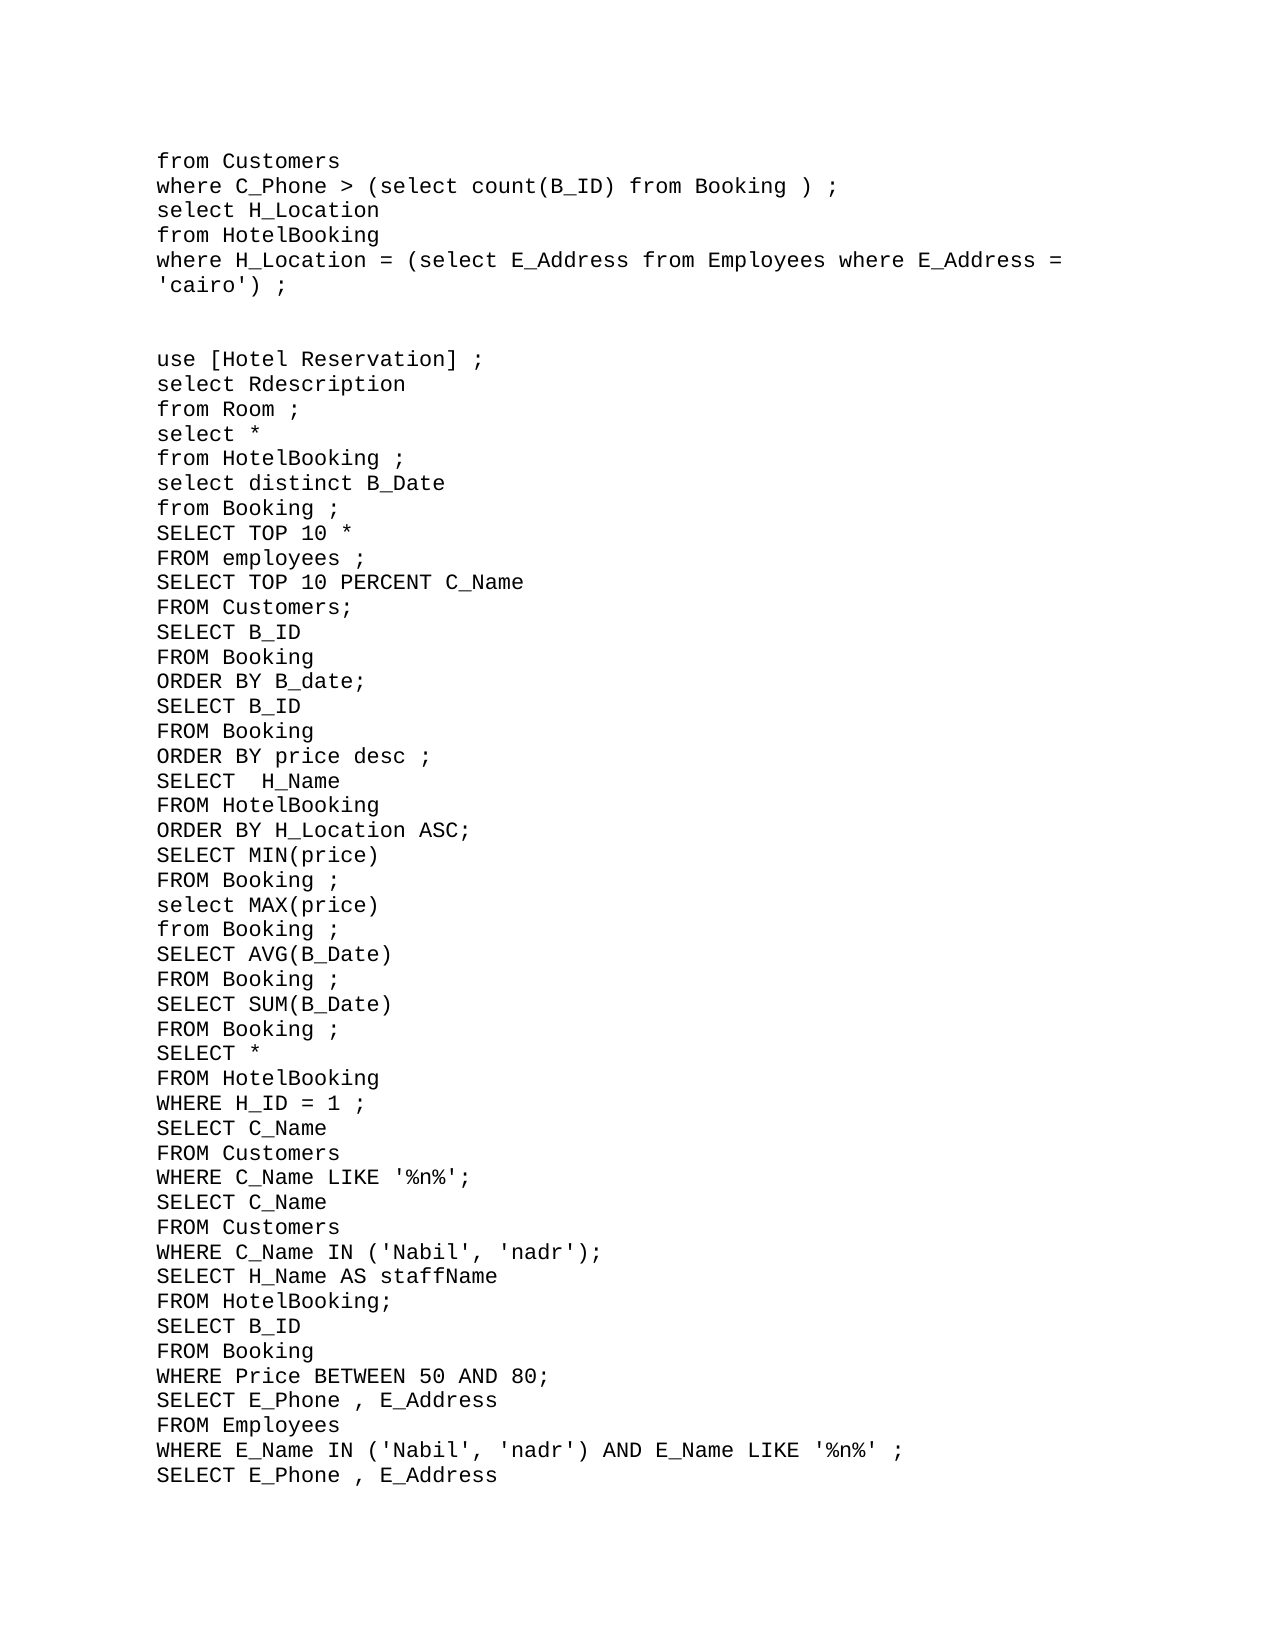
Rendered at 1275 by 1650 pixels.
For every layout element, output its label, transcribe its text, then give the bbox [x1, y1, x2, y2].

text WHERE E_Name IN ('Nabil', 'nadr') AND E_Name LIKE '%n%' ; [156, 1439, 1118, 1464]
text FROM Customers [156, 1216, 1118, 1241]
text WHERE C_Name IN ('Nabil', 'nadr'); [156, 1241, 1118, 1266]
text SELECT H_Name [156, 770, 1118, 794]
text where C_Phone > (select count(B_ID) from Booking ) ; [156, 175, 1118, 199]
text FROM Booking [156, 720, 1118, 745]
text SELECT SUM(B_Date) [156, 993, 1118, 1018]
text FROM Booking ; [156, 1018, 1118, 1042]
text FROM Booking [156, 646, 1118, 671]
text where H_Location = (select E_Address from Employees where E_Address = 'cairo') ; [156, 249, 1118, 299]
text FROM Employees [156, 1414, 1118, 1439]
text FROM HotelBooking [156, 794, 1118, 819]
text select distinct B_Date [156, 472, 1118, 497]
text select * [156, 423, 1118, 447]
text ORDER BY price desc ; [156, 745, 1118, 770]
text FROM HotelBooking; [156, 1290, 1118, 1315]
text FROM HotelBooking [156, 1067, 1118, 1092]
text SELECT H_Name AS staffName [156, 1266, 1118, 1290]
text SELECT B_ID [156, 1315, 1118, 1340]
text SELECT TOP 10 * [156, 522, 1118, 547]
text SELECT AVG(B_Date) [156, 943, 1118, 968]
text SELECT E_Phone , E_Address [156, 1464, 1118, 1489]
text WHERE C_Name LIKE '%n%'; [156, 1166, 1118, 1191]
text FROM Booking [156, 1340, 1118, 1365]
text SELECT E_Phone , E_Address [156, 1389, 1118, 1414]
text WHERE H_ID = 1 ; [156, 1092, 1118, 1117]
text from Booking ; [156, 497, 1118, 522]
text from HotelBooking ; [156, 447, 1118, 472]
text SELECT C_Name [156, 1191, 1118, 1216]
text SELECT MIN(price) [156, 844, 1118, 869]
text select H_Location [156, 199, 1118, 224]
text SELECT TOP 10 PERCENT C_Name [156, 571, 1118, 596]
text ORDER BY B_date; [156, 671, 1118, 695]
text select MAX(price) [156, 894, 1118, 918]
text select Rdescription [156, 373, 1118, 398]
text SELECT * [156, 1042, 1118, 1067]
text FROM Booking ; [156, 869, 1118, 894]
text ORDER BY H_Location ASC; [156, 819, 1118, 844]
text FROM Customers [156, 1142, 1118, 1166]
text use [Hotel Reservation] ; [156, 348, 1118, 373]
text WHERE Price BETWEEN 50 AND 80; [156, 1365, 1118, 1389]
text from Booking ; [156, 918, 1118, 943]
text from Customers [156, 150, 1118, 175]
text from HotelBooking [156, 224, 1118, 249]
text SELECT B_ID [156, 621, 1118, 646]
text FROM employees ; [156, 547, 1118, 571]
text from Room ; [156, 398, 1118, 423]
text FROM Customers; [156, 596, 1118, 621]
text FROM Booking ; [156, 968, 1118, 993]
text SELECT B_ID [156, 695, 1118, 720]
text SELECT C_Name [156, 1117, 1118, 1142]
